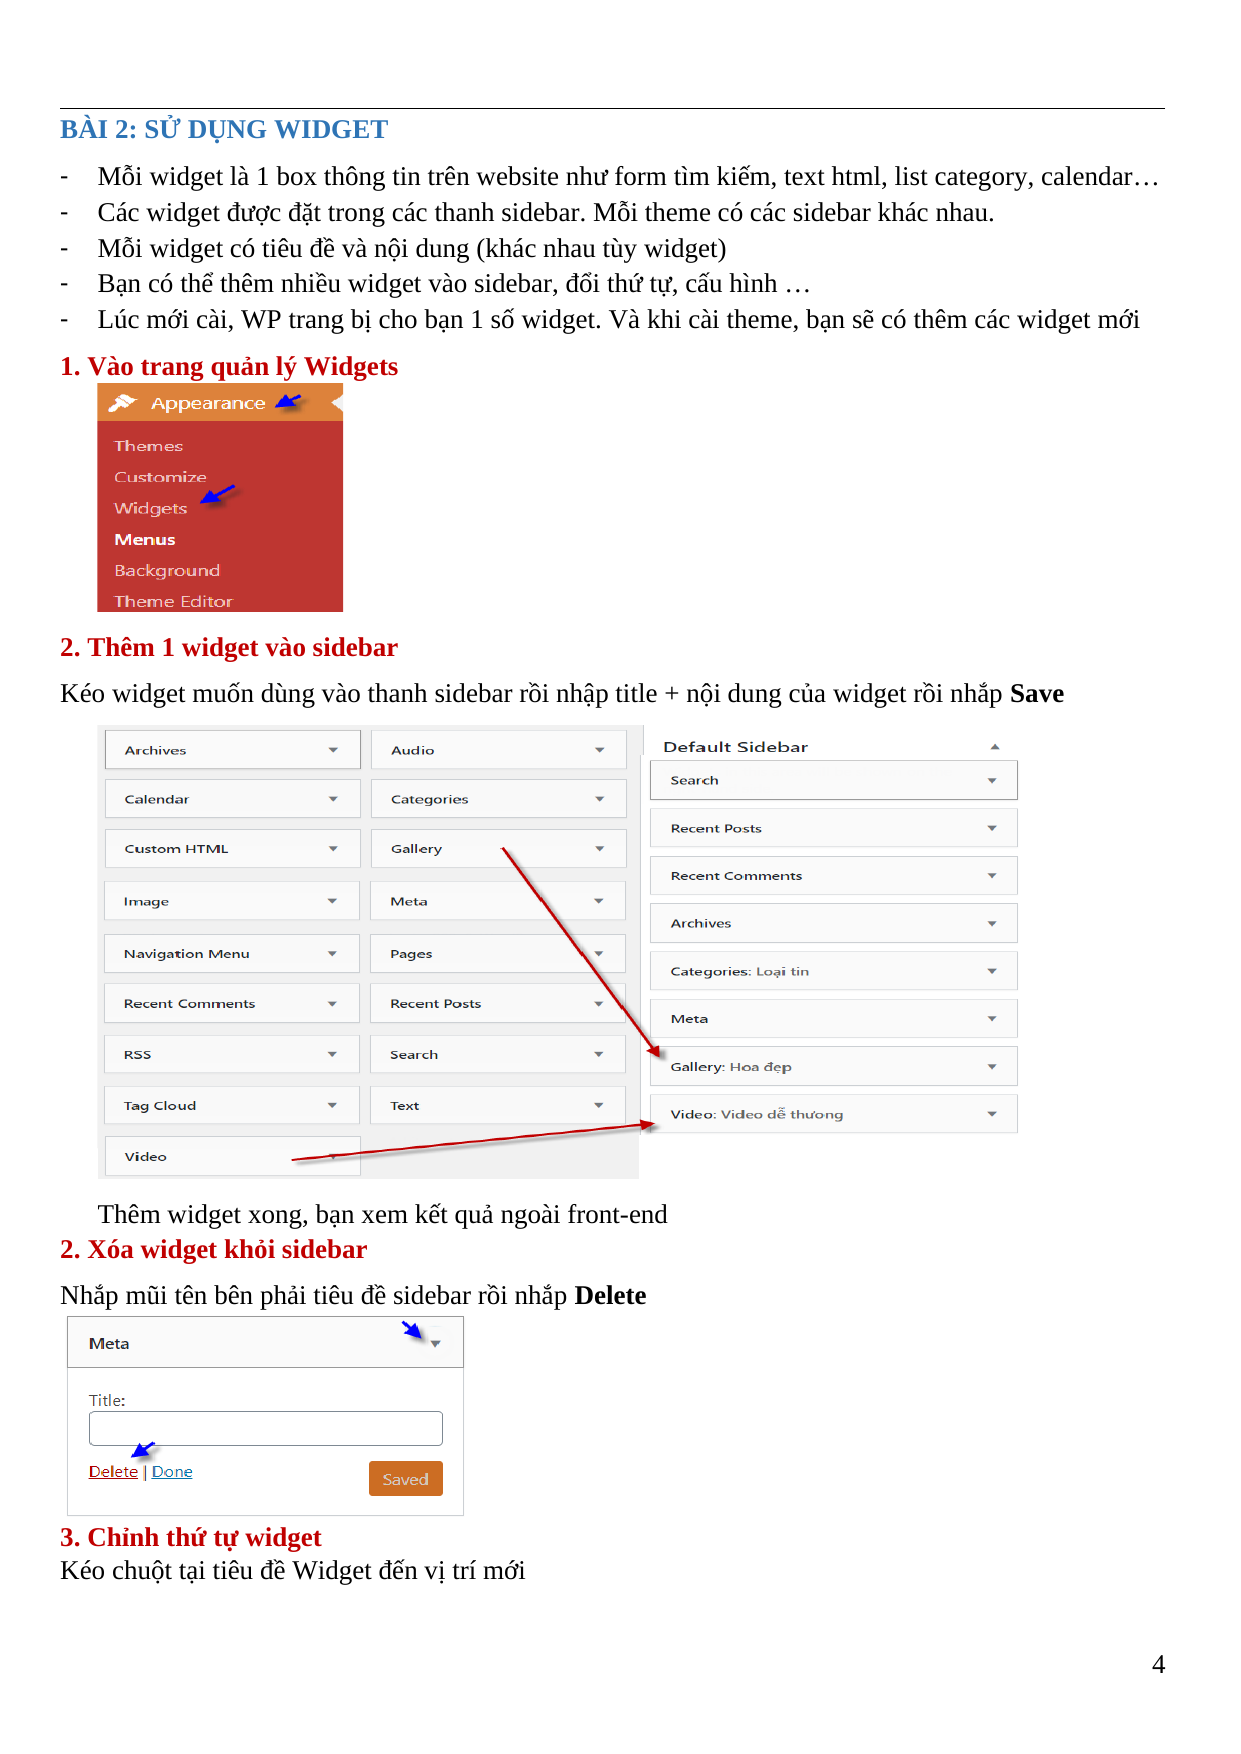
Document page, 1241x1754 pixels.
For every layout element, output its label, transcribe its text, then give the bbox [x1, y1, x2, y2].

list Mỗi widget có tiêu đề và nội dung (khác nhau tùy widget) [60, 231, 1165, 264]
subtitle 1. Vào trang quản lý Widgets [60, 350, 1165, 381]
picture [60, 1310, 470, 1517]
text Thêm widget xong, bạn xem kết quả ngoài front-end [60, 1198, 1165, 1229]
text Kéo chuột tại tiêu đề Widget đến vị trí mới [60, 1554, 1165, 1586]
text Kéo widget muốn dùng vào thanh sidebar rồi nhập title + nội dung của widget rồi nhắp Save [60, 677, 1165, 708]
list Mỗi widget là 1 box thông tin trên website như form tìm kiếm, text html, list category, calendar… [60, 159, 1165, 192]
list Các widget được đặt trong các thanh sidebar. Mỗi theme có các sidebar khác nhau. [60, 195, 1165, 228]
text Nhắp mũi tên bên phải tiêu đề sidebar rồi nhắp Delete [60, 1279, 1165, 1311]
subtitle 2. Thêm 1 widget vào sidebar [60, 631, 1165, 662]
list Lúc mới cài, WP trang bị cho bạn 1 số widget. Và khi cài theme, bạn sẽ có thêm các widget mới [60, 302, 1165, 335]
picture [97, 725, 1027, 1186]
subtitle 3. Chỉnh thứ tự widget [60, 1521, 1165, 1552]
subtitle 2. Xóa widget khỏi sidebar [60, 1233, 1165, 1264]
subtitle BÀI 2: SỬ DỤNG WIDGET [60, 113, 1165, 144]
picture [97, 383, 344, 612]
list Bạn có thể thêm nhiều widget vào sidebar, đổi thứ tự, cấu hình … [60, 266, 1165, 299]
